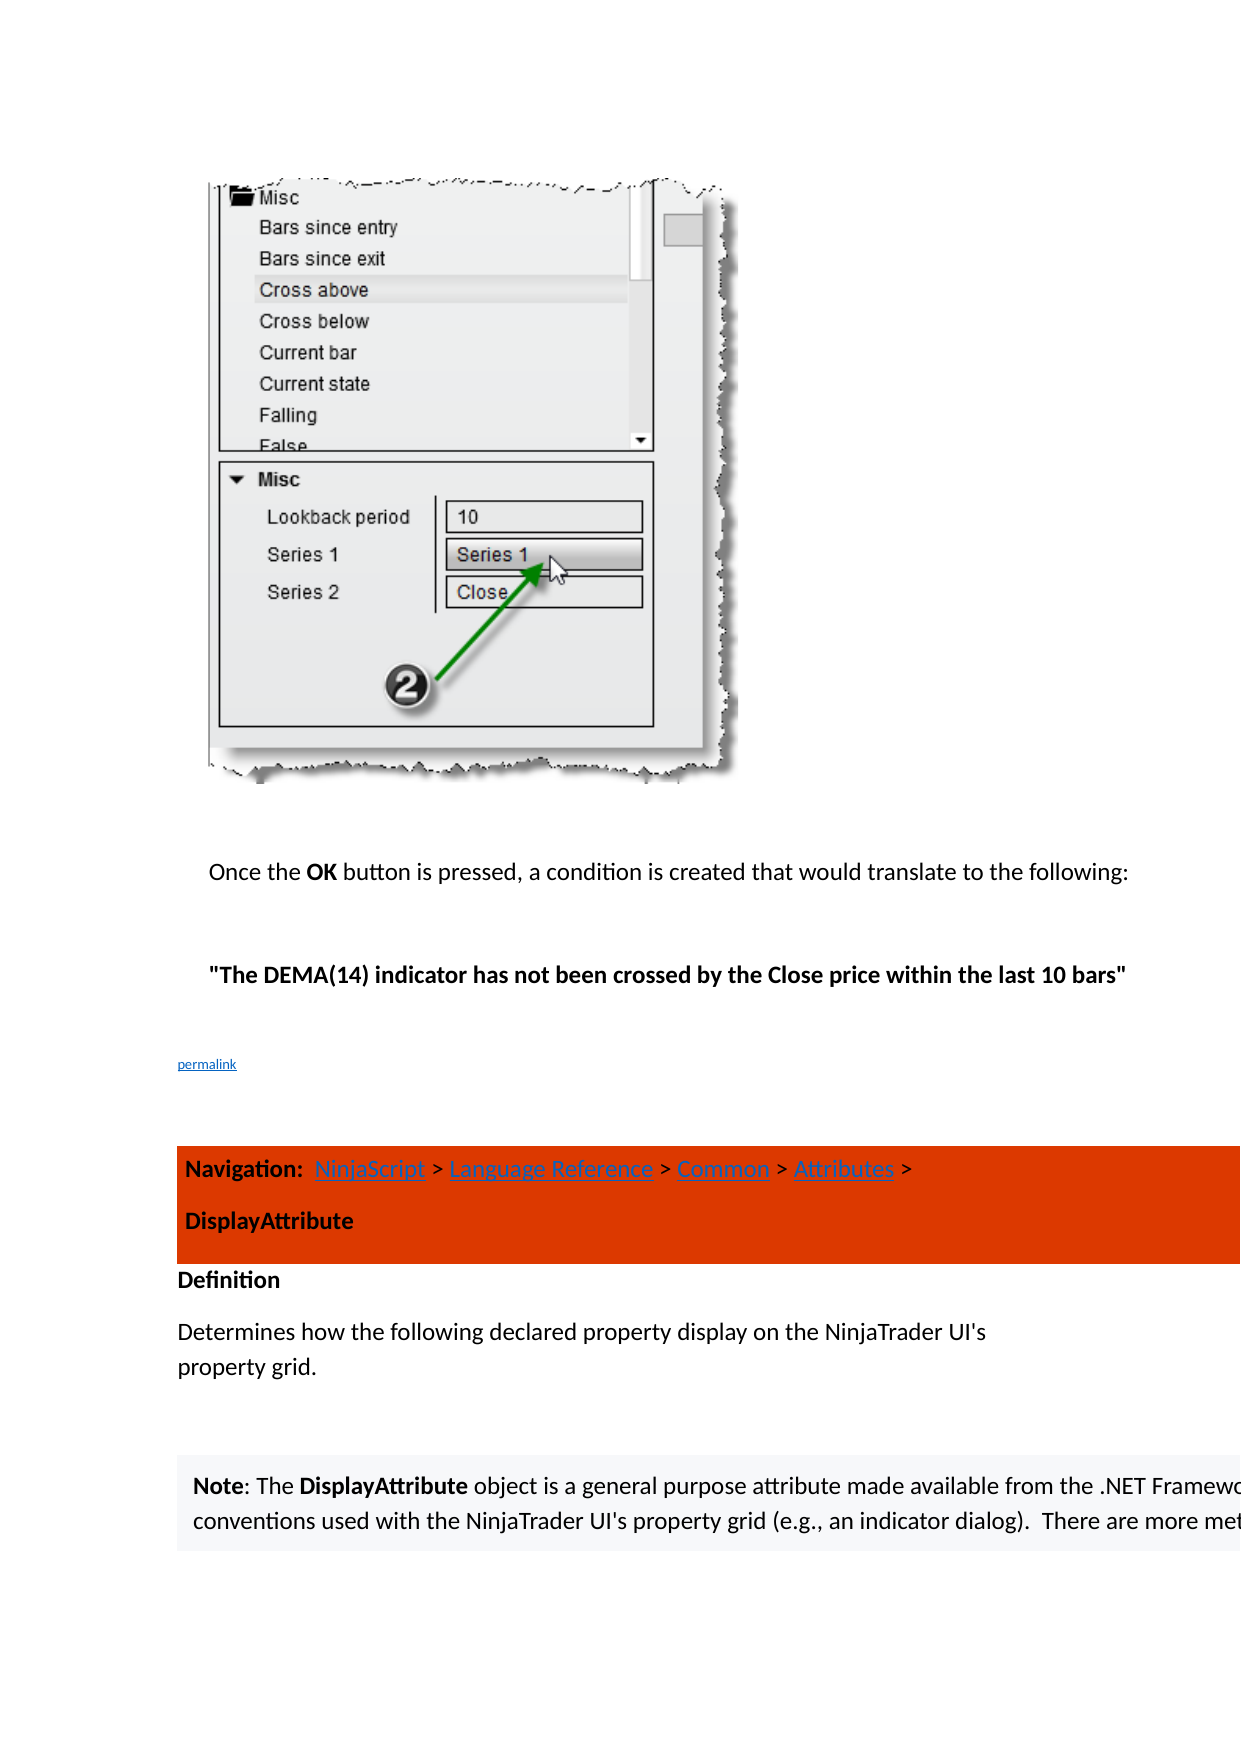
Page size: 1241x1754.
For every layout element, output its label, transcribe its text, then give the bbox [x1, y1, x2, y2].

text Definition [177, 1264, 1063, 1295]
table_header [177, 148, 1240, 1042]
table_header Navigation: NinjaScript > Language Reference > Common > Attributes > DisplayAttribute [177, 1146, 1240, 1264]
text permalink [177, 1042, 1063, 1073]
picture [208, 178, 739, 784]
text Determines how the following declared property display on the NinjaTrader UI's property grid. [177, 1316, 1063, 1382]
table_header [177, 1455, 1240, 1551]
